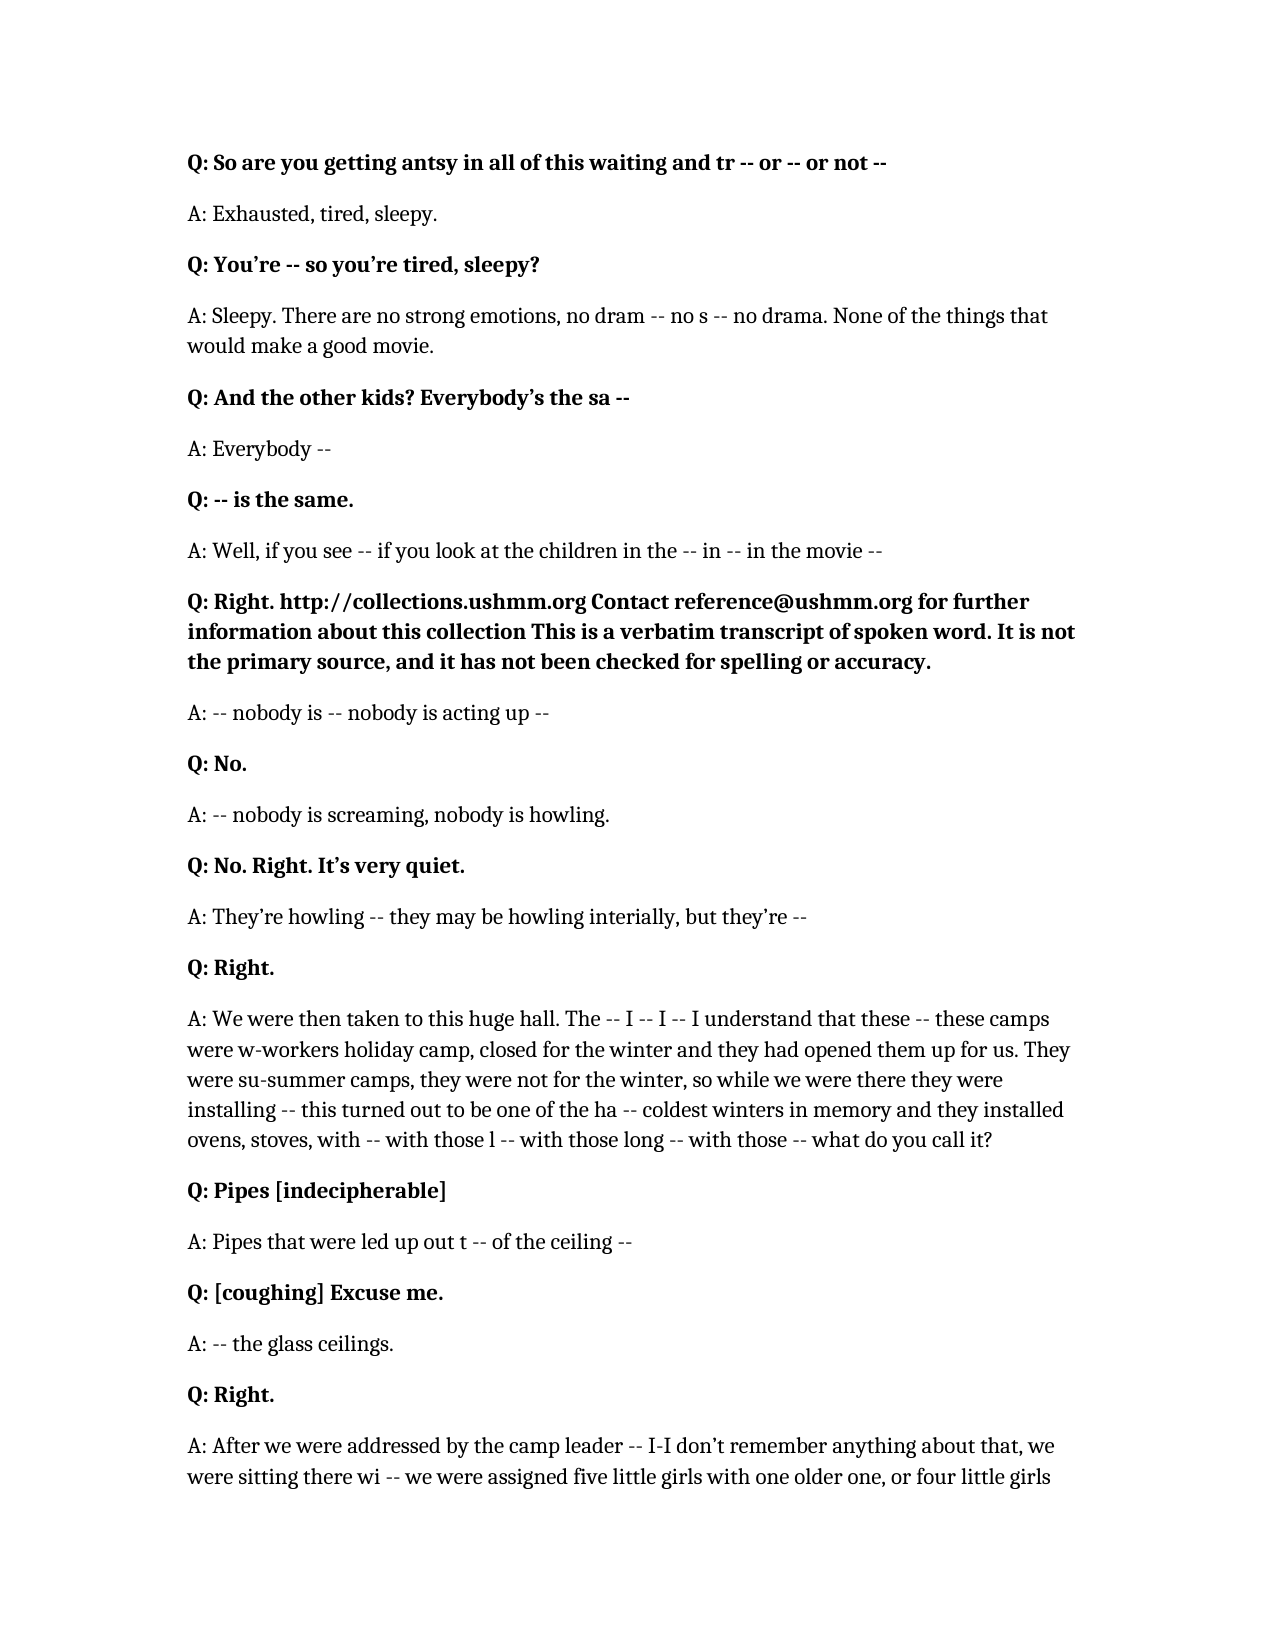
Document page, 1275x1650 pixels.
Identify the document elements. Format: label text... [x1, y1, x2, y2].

text A: -- the glass ceilings. [187, 1331, 1087, 1358]
text Q: No. Right. It’s very quiet. [187, 853, 1087, 879]
text A: We were then taken to this huge hall. The -- I -- I -- I understand that these -- these camps were w-workers holiday camp, closed for the winter and they had opened them up for us. They were su-summer camps, they were not for the winter, so while we were there they were installing -- this turned out to be one of the ha -- coldest winters in memory and they installed ovens, stoves, with -- with those l -- with those long -- with those -- what do you call it? [187, 1006, 1087, 1153]
text Q: And the other kids? Everybody’s the sa -- [187, 384, 1087, 411]
text Q: Right. [187, 1382, 1087, 1409]
text A: Well, if you see -- if you look at the children in the -- in -- in the movie -- [187, 537, 1087, 564]
text Q: So are you getting antsy in all of this waiting and tr -- or -- or not -- [187, 150, 1087, 176]
text A: Exhausted, tired, sleepy. [187, 201, 1087, 227]
text Q: Right. http://collections.ushmm.org Contact reference@ushmm.org for further information about this collection This is a verbatim transcript of spoken word. It is not the primary source, and it has not been checked for spelling or accuracy. [187, 588, 1087, 675]
text Q: No. [187, 751, 1087, 777]
text A: -- nobody is -- nobody is acting up -- [187, 700, 1087, 726]
text A: -- nobody is screaming, nobody is howling. [187, 802, 1087, 828]
text A: Pipes that were led up out t -- of the ceiling -- [187, 1229, 1087, 1256]
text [187, 1433, 1087, 1490]
text Q: You’re -- so you’re tired, sleepy? [187, 252, 1087, 278]
text Q: Pipes [indecipherable] [187, 1178, 1087, 1204]
text A: Sleepy. There are no strong emotions, no dram -- no s -- no drama. None of the things that would make a good movie. [187, 303, 1087, 360]
text A: They’re howling -- they may be howling interially, but they’re -- [187, 904, 1087, 931]
text A: Everybody -- [187, 435, 1087, 462]
text Q: -- is the same. [187, 486, 1087, 513]
text Q: Right. [187, 955, 1087, 982]
text Q: [coughing] Excuse me. [187, 1280, 1087, 1307]
